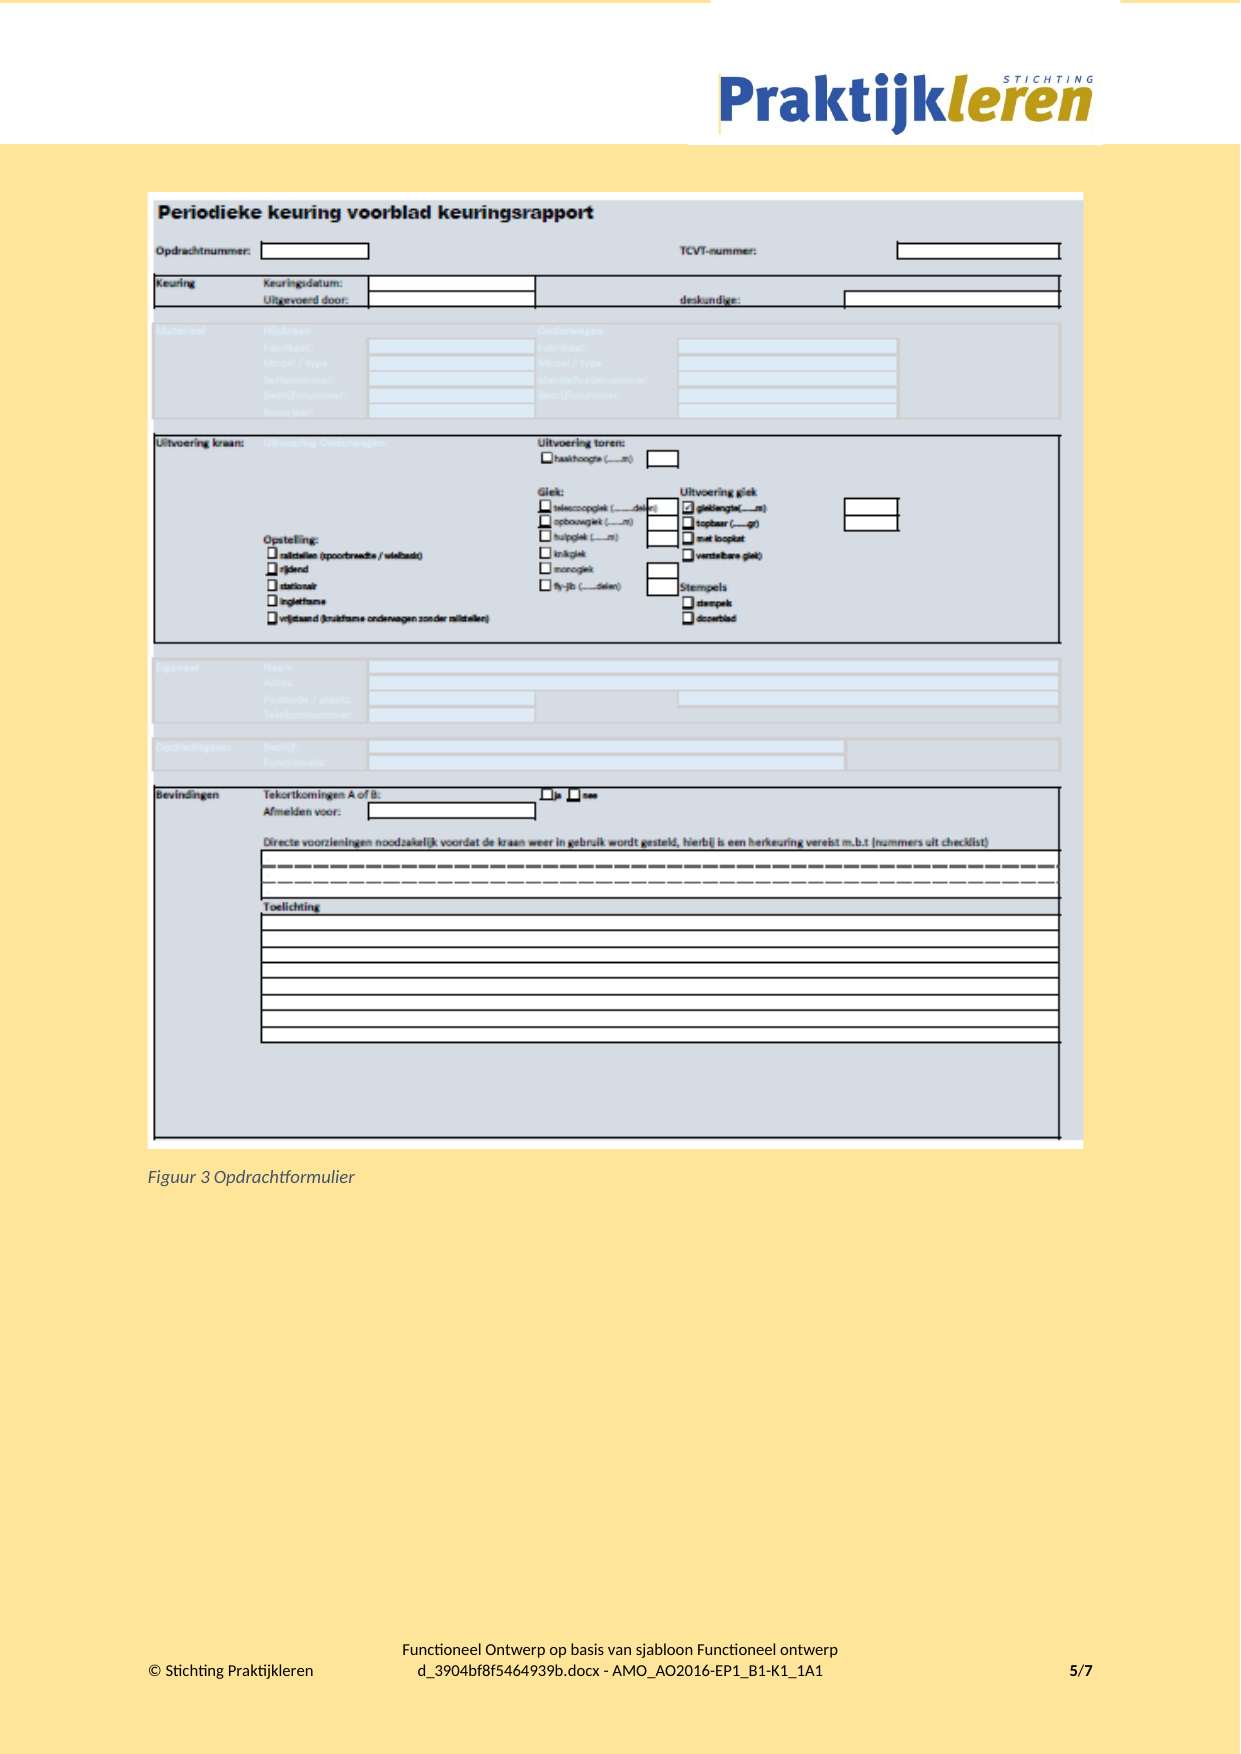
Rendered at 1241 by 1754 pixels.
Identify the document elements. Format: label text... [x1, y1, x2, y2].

picture [147, 192, 1084, 1149]
picture [720, 73, 1093, 135]
